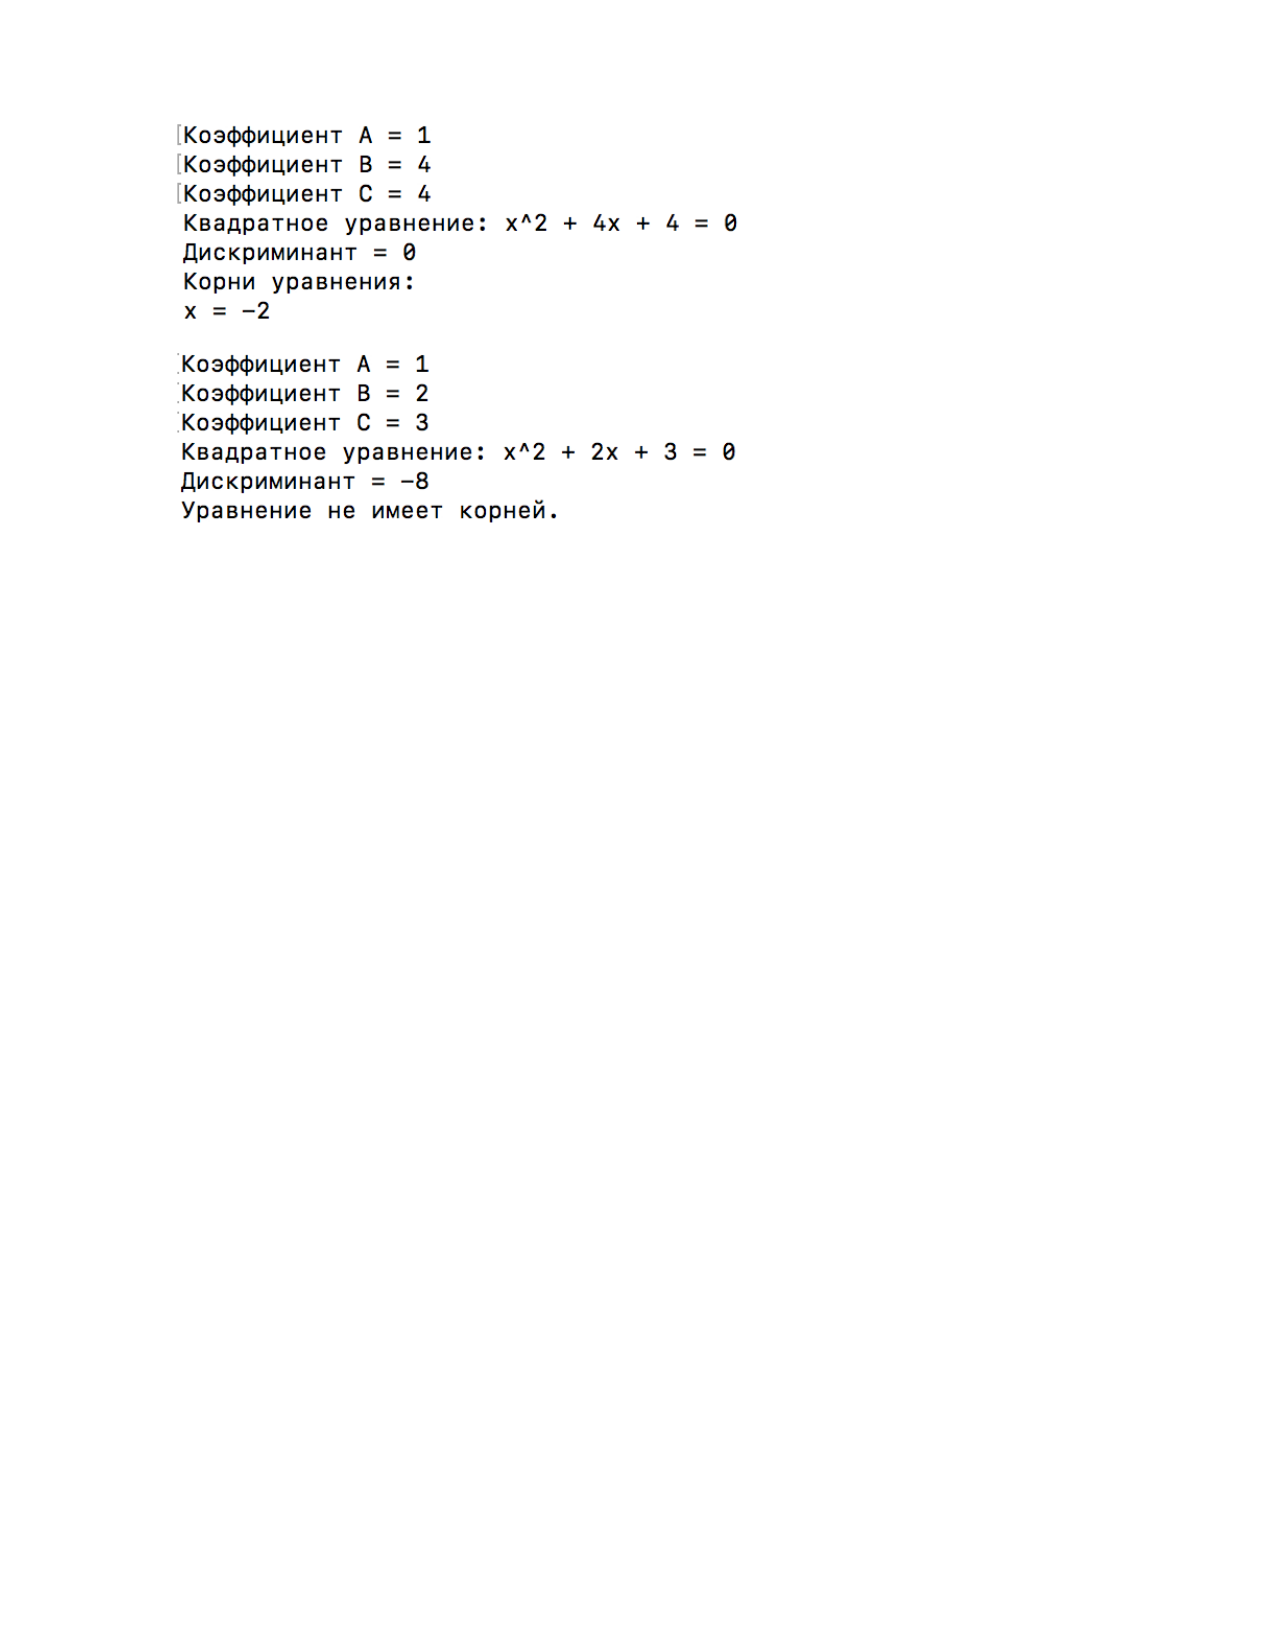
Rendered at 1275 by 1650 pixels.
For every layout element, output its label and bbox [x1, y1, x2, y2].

picture [177, 351, 748, 535]
picture [177, 118, 757, 327]
